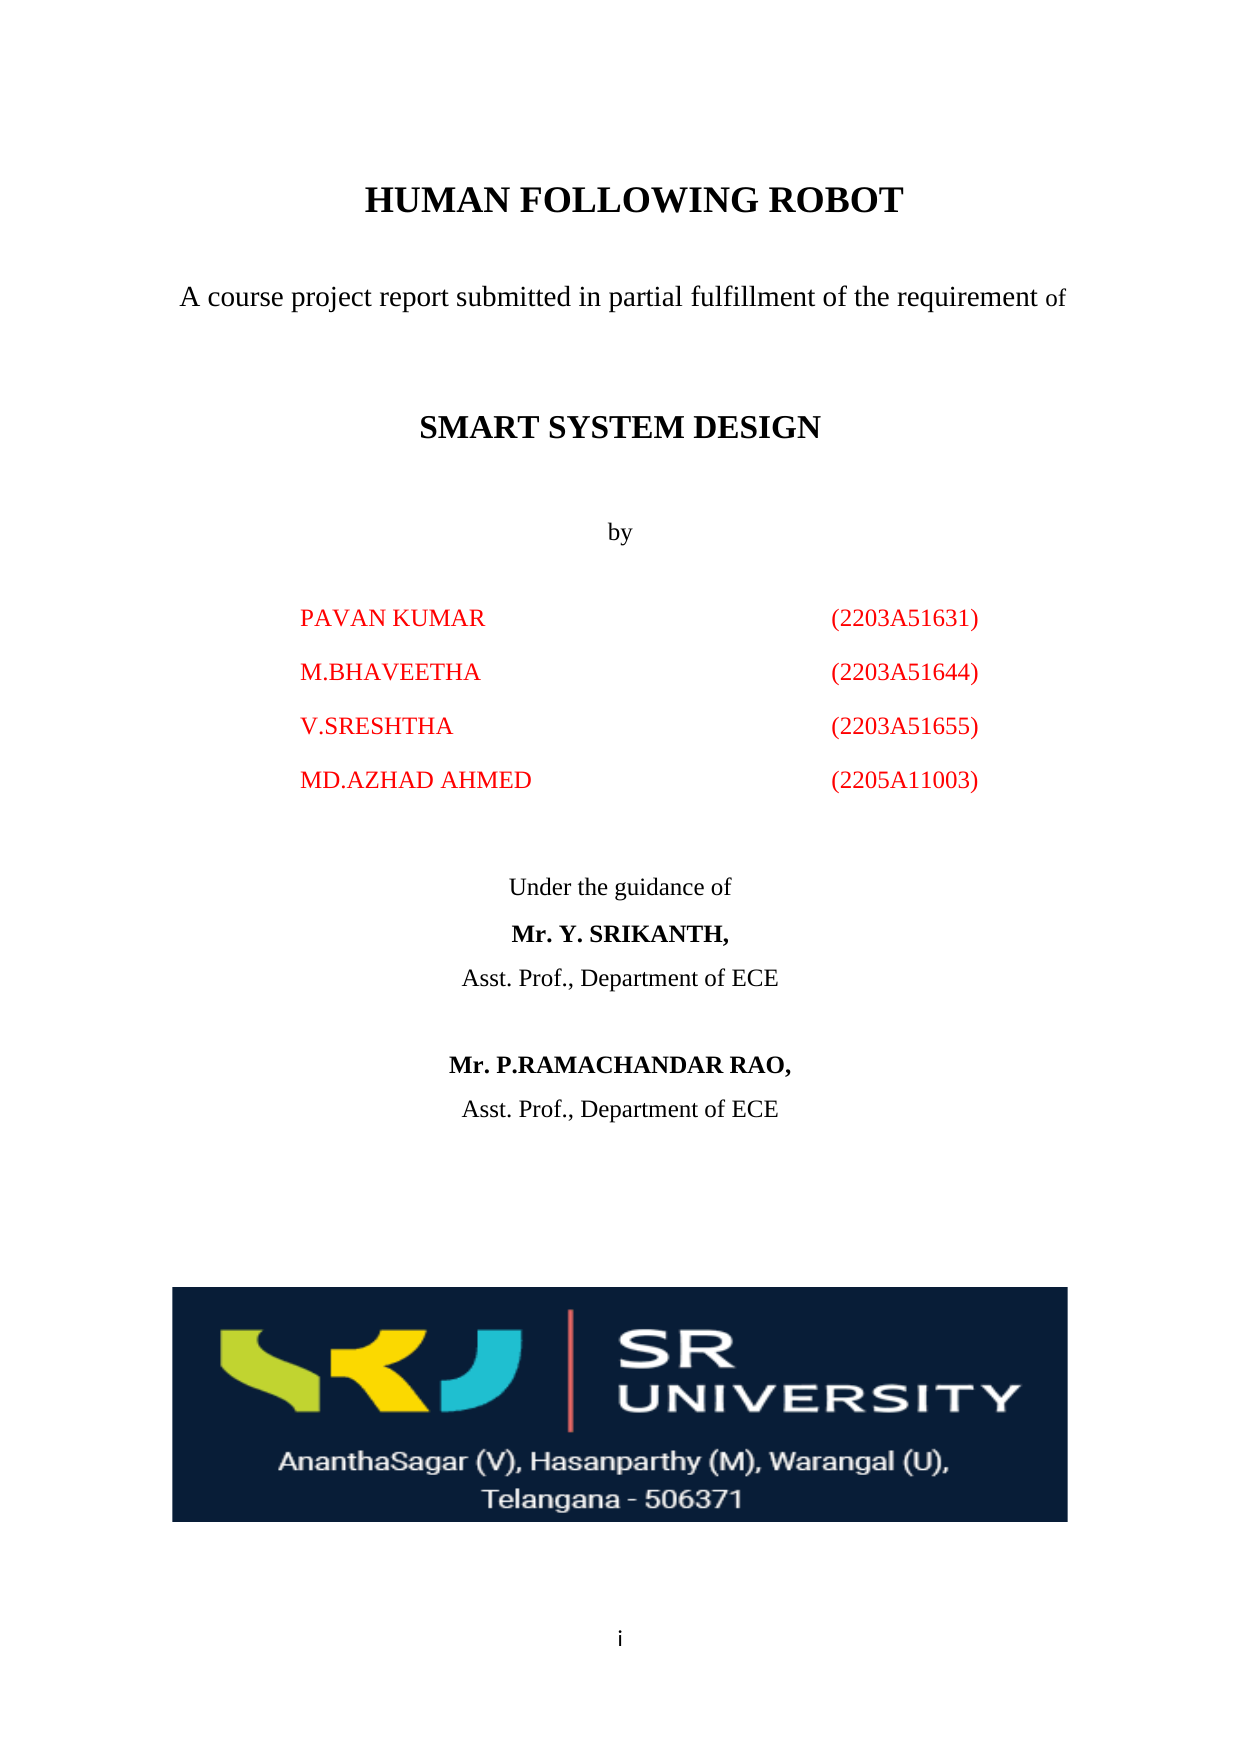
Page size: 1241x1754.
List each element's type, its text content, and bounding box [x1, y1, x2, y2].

text PAVAN KUMAR (2203A51631) [225, 603, 1090, 632]
text by [150, 517, 1090, 545]
text Under the guidance of [150, 872, 1090, 900]
picture [172, 1287, 1068, 1522]
text MD.AZHAD AHMED (2205A11003) [225, 765, 1090, 793]
text V.SRESHTHA (2203A51655) [225, 711, 1090, 740]
text Asst. Prof., Department of ECE [150, 963, 1090, 992]
text Asst. Prof., Department of ECE [150, 1094, 1090, 1123]
text M.BHAVEETHA (2203A51644) [225, 657, 1090, 686]
subtitle A course project report submitted in partial fulfillment of the requirement of [150, 279, 1090, 312]
subtitle HUMAN FOLLOWING ROBOT [150, 177, 1090, 220]
text Mr. P.RAMACHANDAR RAO, [150, 1050, 1090, 1079]
text SMART SYSTEM DESIGN [150, 407, 1090, 445]
text Mr. Y. SRIKANTH, [150, 919, 1090, 948]
